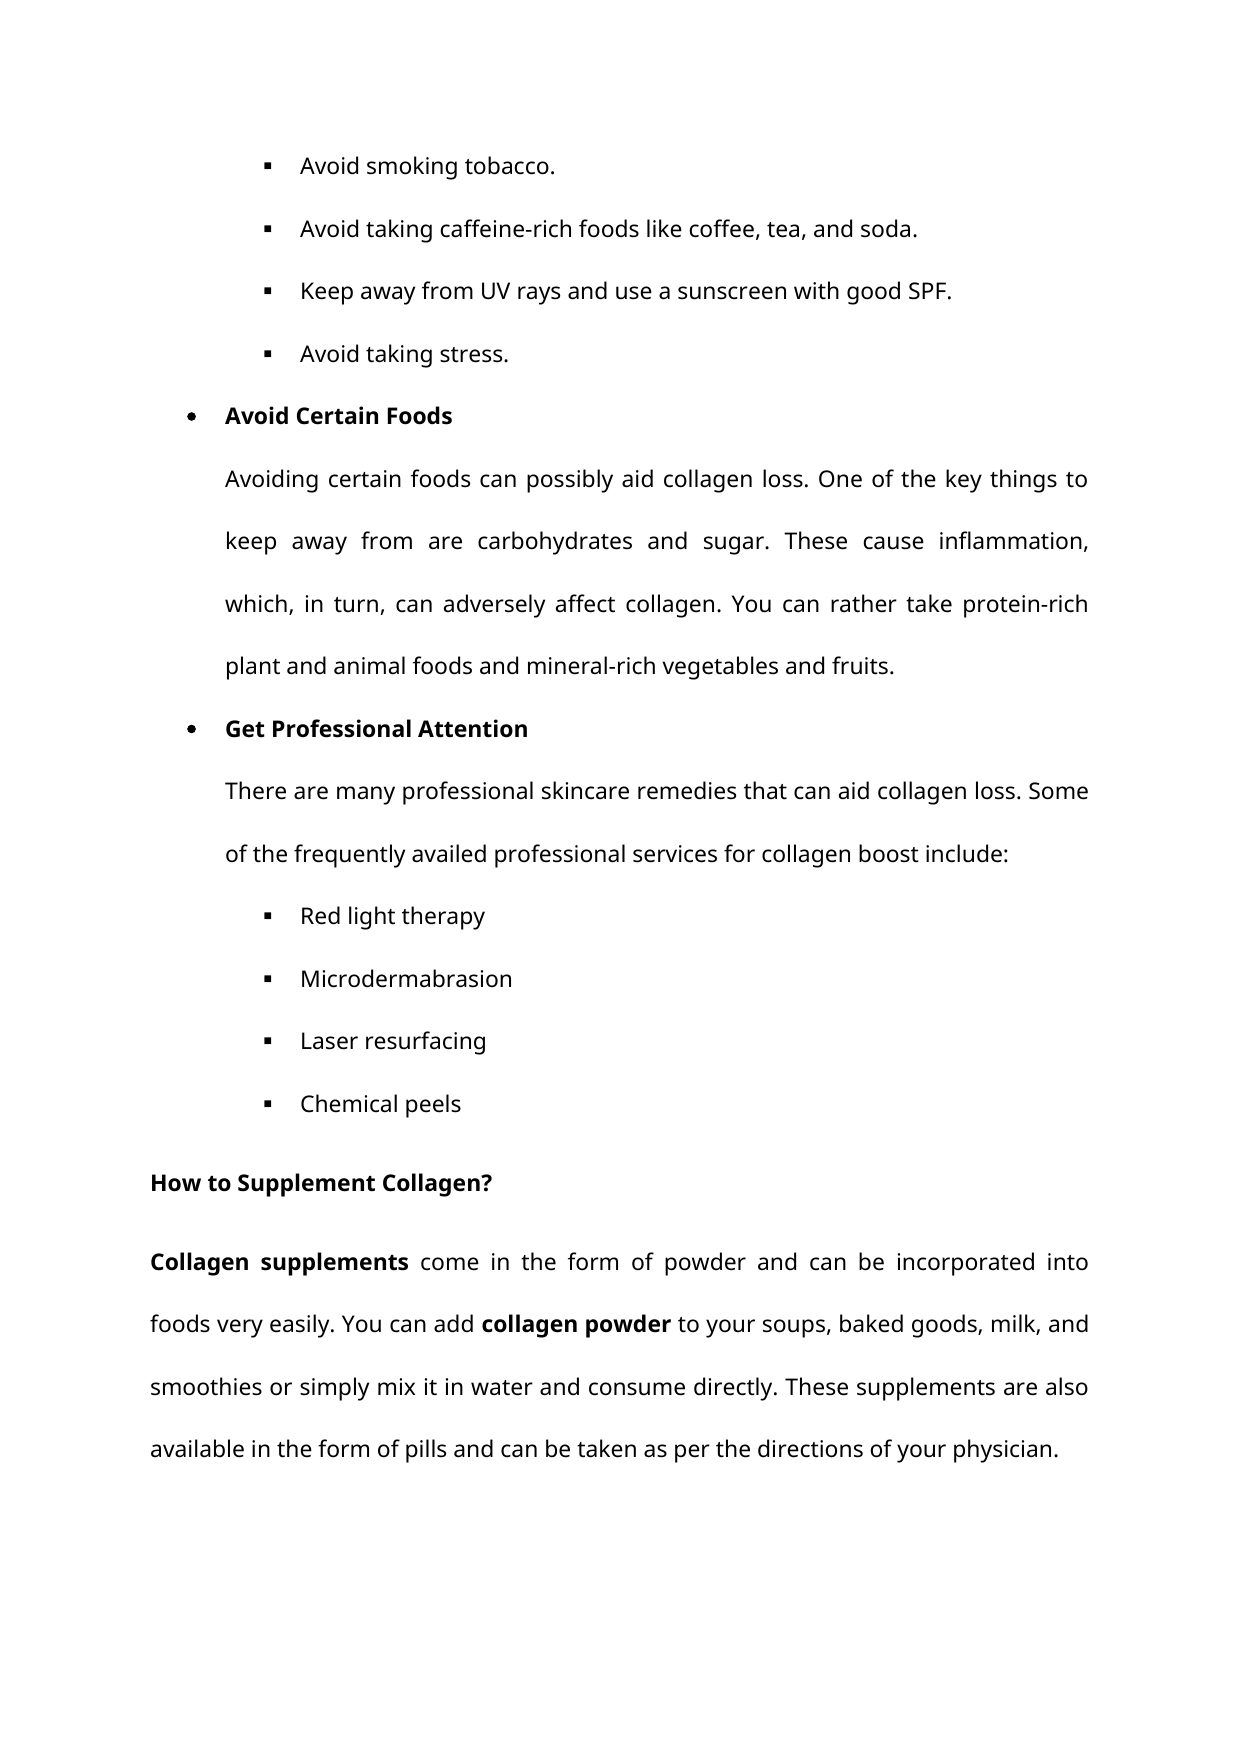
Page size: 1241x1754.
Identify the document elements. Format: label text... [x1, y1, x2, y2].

list There are many professional skincare remedies that can aid collagen loss. Some of the frequently availed professional services for collagen boost include: [225, 775, 1090, 869]
list Avoid taking caffeine-rich foods like coffee, tea, and soda. [262, 212, 1090, 244]
list Red light therapy [262, 900, 1090, 931]
list Microdermabrasion [262, 962, 1090, 994]
list Avoid Certain Foods [187, 400, 1090, 431]
list Chemical peels [262, 1087, 1090, 1119]
list Laser resurfacing [262, 1025, 1090, 1056]
text How to Supplement Collagen? [150, 1167, 1090, 1198]
list Avoid smoking tobacco. [262, 150, 1090, 181]
list Get Professional Attention [187, 712, 1090, 744]
list Avoid taking stress. [262, 337, 1090, 369]
text Collagen supplements come in the form of powder and can be incorporated into foods very easily. You can add collagen powder to your soups, baked goods, milk, and smoothies or simply mix it in water and consume directly. These supplements are also available in the form of pills and can be taken as per the directions of your physician. [150, 1246, 1090, 1464]
list Avoiding certain foods can possibly aid collagen loss. One of the key things to keep away from are carbohydrates and sugar. These cause inflammation, which, in turn, can adversely affect collagen. You can rather take protein-rich plant and animal foods and mineral-rich vegetables and fruits. [225, 462, 1090, 681]
list Keep away from UV rays and use a sunscreen with good SPF. [262, 275, 1090, 306]
